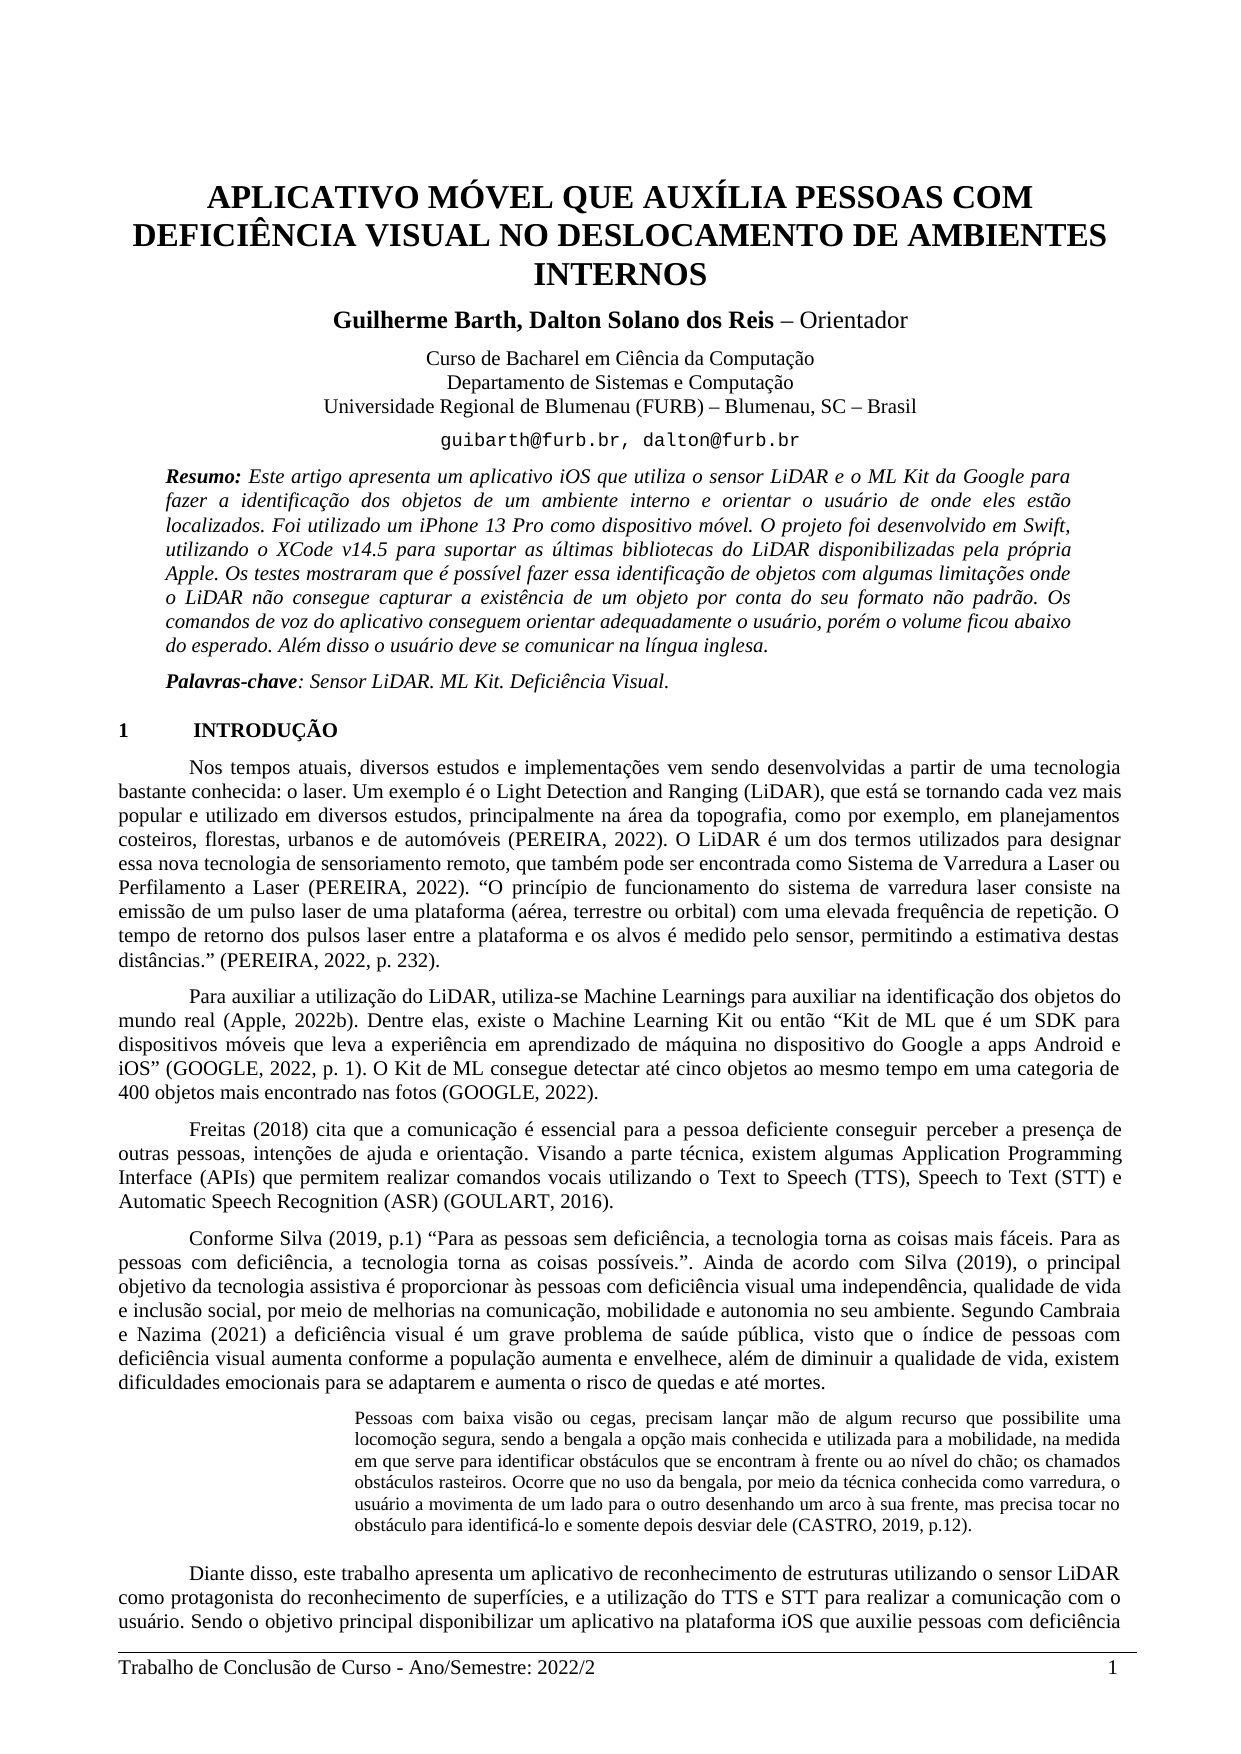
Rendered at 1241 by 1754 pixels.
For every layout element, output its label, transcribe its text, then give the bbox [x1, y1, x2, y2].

text Palavras-chave: Sensor LiDAR. ML Kit. Deficiência Visual. [165, 669, 1075, 693]
text guibarth@furb.br, dalton@furb.br [118, 431, 1122, 452]
subtitle Introdução [118, 718, 1122, 742]
text Pessoas com baixa visão ou cegas, precisam lançar mão de algum recurso que possibilite uma locomoção segura, sendo a bengala a opção mais conhecida e utilizada para a mobilidade, na medida em que serve para identificar obstáculos que se encontram à frente ou ao nível do chão; os chamados obstáculos rasteiros. Ocorre que no uso da bengala, por meio da técnica conhecida como varredura, o usuário a movimenta de um lado para o outro desenhando um arco à sua frente, mas precisa tocar no obstáculo para identificá-lo e somente depois desviar dele (CASTRO, 2019, p.12). [354, 1407, 1122, 1536]
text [118, 1561, 1122, 1633]
text Curso de Bacharel em Ciência da Computação [118, 346, 1122, 370]
text Conforme Silva (2019, p.1) “Para as pessoas sem deficiência, a tecnologia torna as coisas mais fáceis. Para as pessoas com deficiência, a tecnologia torna as coisas possíveis.”. Ainda de acordo com Silva (2019), o principal objetivo da tecnologia assistiva é proporcionar às pessoas com deficiência visual uma independência, qualidade de vida e inclusão social, por meio de melhorias na comunicação, mobilidade e autonomia no seu ambiente. Segundo Cambraia e Nazima (2021) a deficiência visual é um grave problema de saúde pública, visto que o índice de pessoas com deficiência visual aumenta conforme a população aumenta e envelhece, além de diminuir a qualidade de vida, existem dificuldades emocionais para se adaptarem e aumenta o risco de quedas e até mortes. [118, 1226, 1122, 1394]
text Guilherme Barth, Dalton Solano dos Reis – Orientador [118, 305, 1122, 333]
text Universidade Regional de Blumenau (FURB) – Blumenau, SC – Brasil [118, 394, 1122, 418]
text aplicativo móvel que auxília pessoas com deficiência visual no deslocamento de ambientes internos [118, 177, 1122, 292]
text Para auxiliar a utilização do LiDAR, utiliza-se Machine Learnings para auxiliar na identificação dos objetos do mundo real (Apple, 2022b). Dentre elas, existe o Machine Learning Kit ou então “Kit de ML que é um SDK para dispositivos móveis que leva a experiência em aprendizado de máquina no dispositivo do Google a apps Android e iOS” (GOOGLE, 2022, p. 1). O Kit de ML consegue detectar até cinco objetos ao mesmo tempo em uma categoria de 400 objetos mais encontrado nas fotos (GOOGLE, 2022). [118, 984, 1122, 1104]
text Departamento de Sistemas e Computação [118, 370, 1122, 394]
text Freitas (2018) cita que a comunicação é essencial para a pessoa deficiente conseguir perceber a presença de outras pessoas, intenções de ajuda e orientação. Visando a parte técnica, existem algumas Application Programming Interface (APIs) que permitem realizar comandos vocais utilizando o Text to Speech (TTS), Speech to Text (STT) e Automatic Speech Recognition (ASR) (GOULART, 2016). [118, 1117, 1122, 1213]
text Resumo: Este artigo apresenta um aplicativo iOS que utiliza o sensor LiDAR e o ML Kit da Google para fazer a identificação dos objetos de um ambiente interno e orientar o usuário de onde eles estão localizados. Foi utilizado um iPhone 13 Pro como dispositivo móvel. O projeto foi desenvolvido em Swift, utilizando o XCode v14.5 para suportar as últimas bibliotecas do LiDAR disponibilizadas pela própria Apple. Os testes mostraram que é possível fazer essa identificação de objetos com algumas limitações onde o LiDAR não consegue capturar a existência de um objeto por conta do seu formato não padrão. Os comandos de voz do aplicativo conseguem orientar adequadamente o usuário, porém o volume ficou abaixo do esperado. Além disso o usuário deve se comunicar na língua inglesa. [165, 464, 1075, 657]
text Nos tempos atuais, diversos estudos e implementações vem sendo desenvolvidas a partir de uma tecnologia bastante conhecida: o laser. Um exemplo é o Light Detection and Ranging (LiDAR), que está se tornando cada vez mais popular e utilizado em diversos estudos, principalmente na área da topografia, como por exemplo, em planejamentos costeiros, florestas, urbanos e de automóveis (PEREIRA, 2022). O LiDAR é um dos termos utilizados para designar essa nova tecnologia de sensoriamento remoto, que também pode ser encontrada como Sistema de Varredura a Laser ou Perfilamento a Laser (PEREIRA, 2022). “O princípio de funcionamento do sistema de varredura laser consiste na emissão de um pulso laser de uma plataforma (aérea, terrestre ou orbital) com uma elevada frequência de repetição. O tempo de retorno dos pulsos laser entre a plataforma e os alvos é medido pelo sensor, permitindo a estimativa destas distâncias.” (PEREIRA, 2022, p. 232). [118, 755, 1122, 972]
